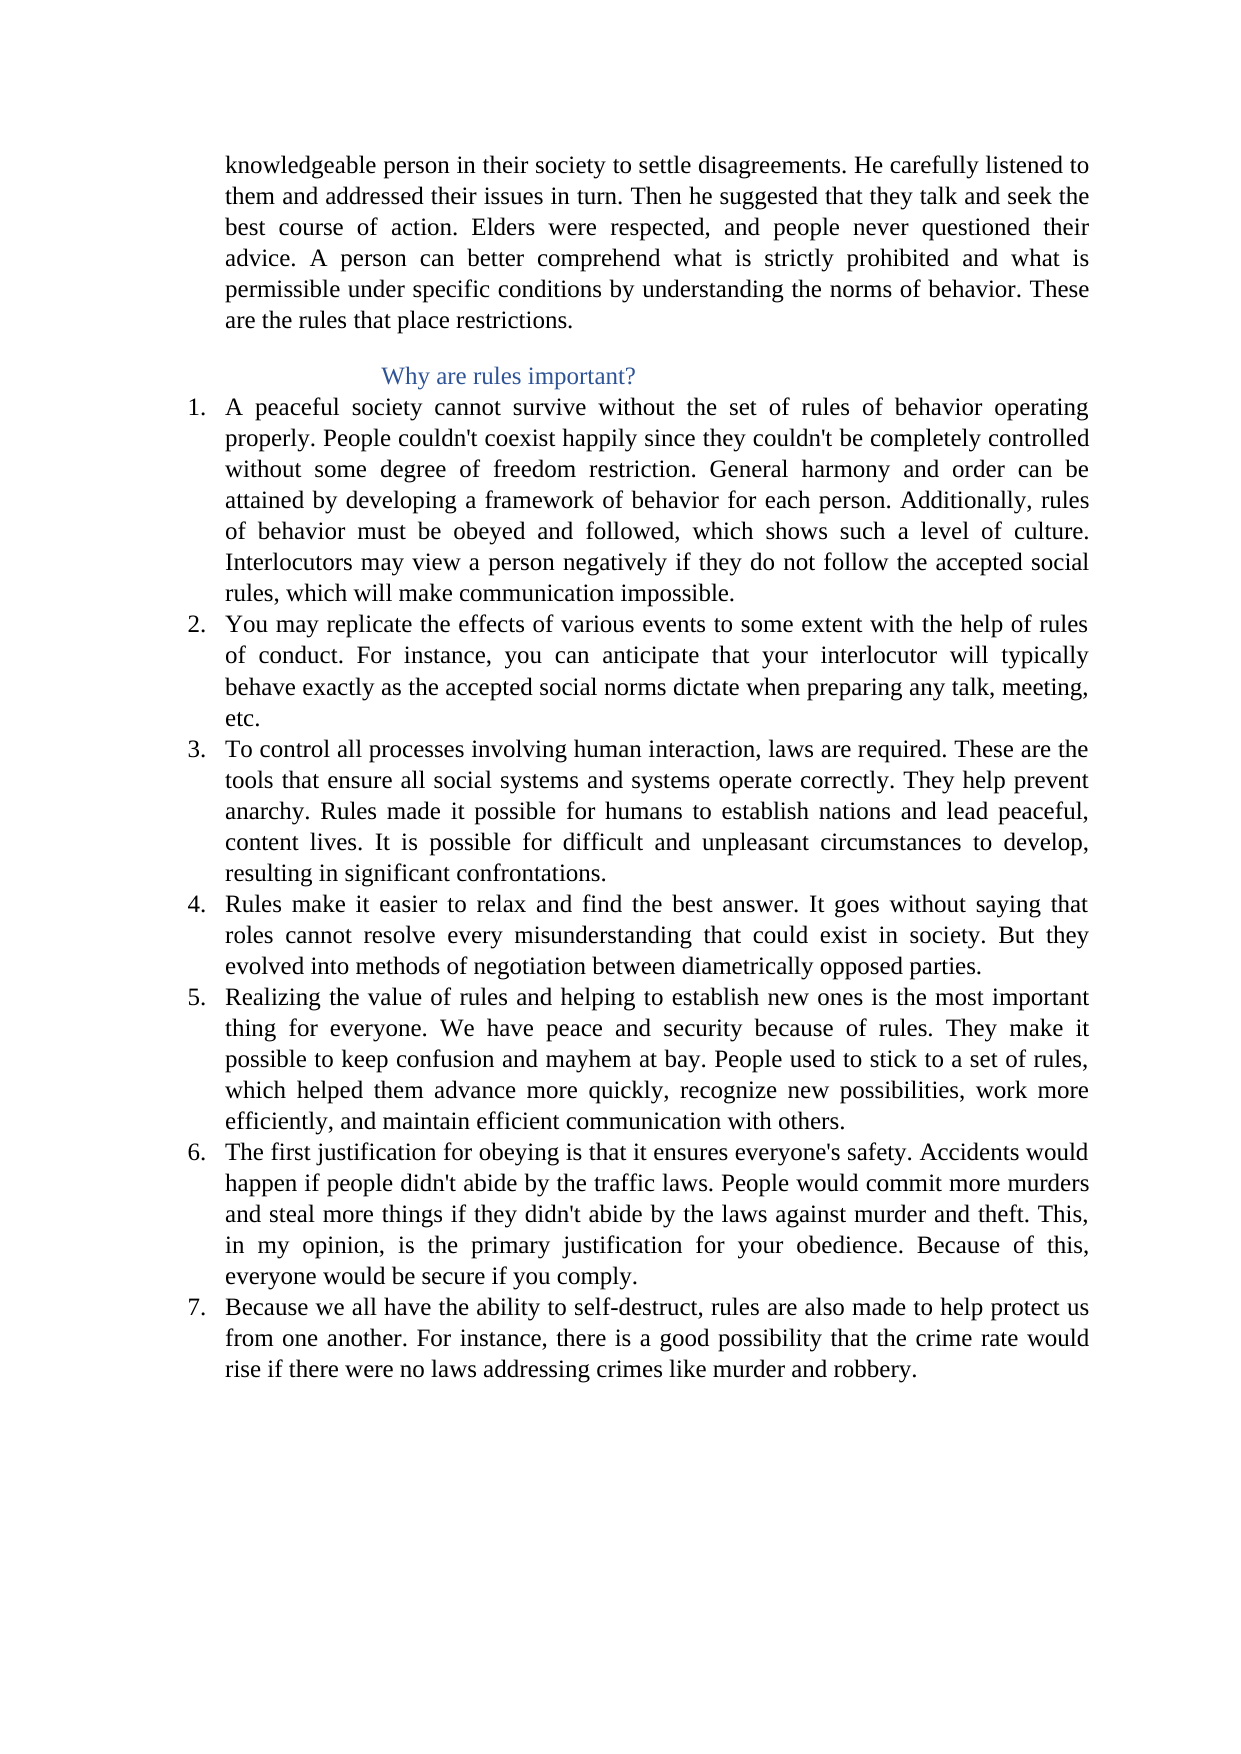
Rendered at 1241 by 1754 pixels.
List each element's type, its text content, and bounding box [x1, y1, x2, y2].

list Realizing the value of rules and helping to establish new ones is the most important thing for everyone. We have peace and security because of rules. They make it possible to keep confusion and mayhem at bay. People used to stick to a set of rules, which helped them advance more quickly, recognize new possibilities, work more efficiently, and maintain efficient communication with others. [187, 982, 1090, 1135]
list The first justification for obeying is that it ensures everyone's safety. Accidents would happen if people didn't abide by the traffic laws. People would commit more murders and steal more things if they didn't abide by the laws against murder and theft. This, in my opinion, is the primary justification for your obedience. Because of this, everyone would be secure if you comply. [187, 1137, 1090, 1290]
list A peaceful society cannot survive without the set of rules of behavior operating properly. People couldn't coexist happily since they couldn't be completely controlled without some degree of freedom restriction. General harmony and order can be attained by developing a framework of behavior for each person. Additionally, rules of behavior must be obeyed and followed, which shows such a level of culture. Interlocutors may view a person negatively if they do not follow the accepted social rules, which will make communication impossible. [187, 392, 1090, 607]
list Rules make it easier to relax and find the best answer. It goes without saying that roles cannot resolve every misunderstanding that could exist in society. But they evolved into methods of negotiation between diametrically opposed parties. [187, 889, 1090, 980]
list To control all processes involving human interaction, laws are required. These are the tools that ensure all social systems and systems operate correctly. They help prevent anarchy. Rules made it possible for humans to establish nations and lead peaceful, content lives. It is possible for difficult and unpleasant circumstances to develop, resulting in significant confrontations. [187, 734, 1090, 887]
list You may replicate the effects of various events to some extent with the help of rules of conduct. For instance, you can anticipate that your interlocutor will typically behave exactly as the accepted social norms dictate when preparing any talk, meeting, etc. [187, 609, 1090, 731]
list Because we all have the ability to self-destruct, rules are also made to help protect us from one another. For instance, there is a good possibility that the crime rate would rise if there were no laws addressing crimes like murder and robbery. [187, 1292, 1090, 1383]
subtitle Why are rules important? [150, 361, 1090, 390]
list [187, 150, 1090, 334]
